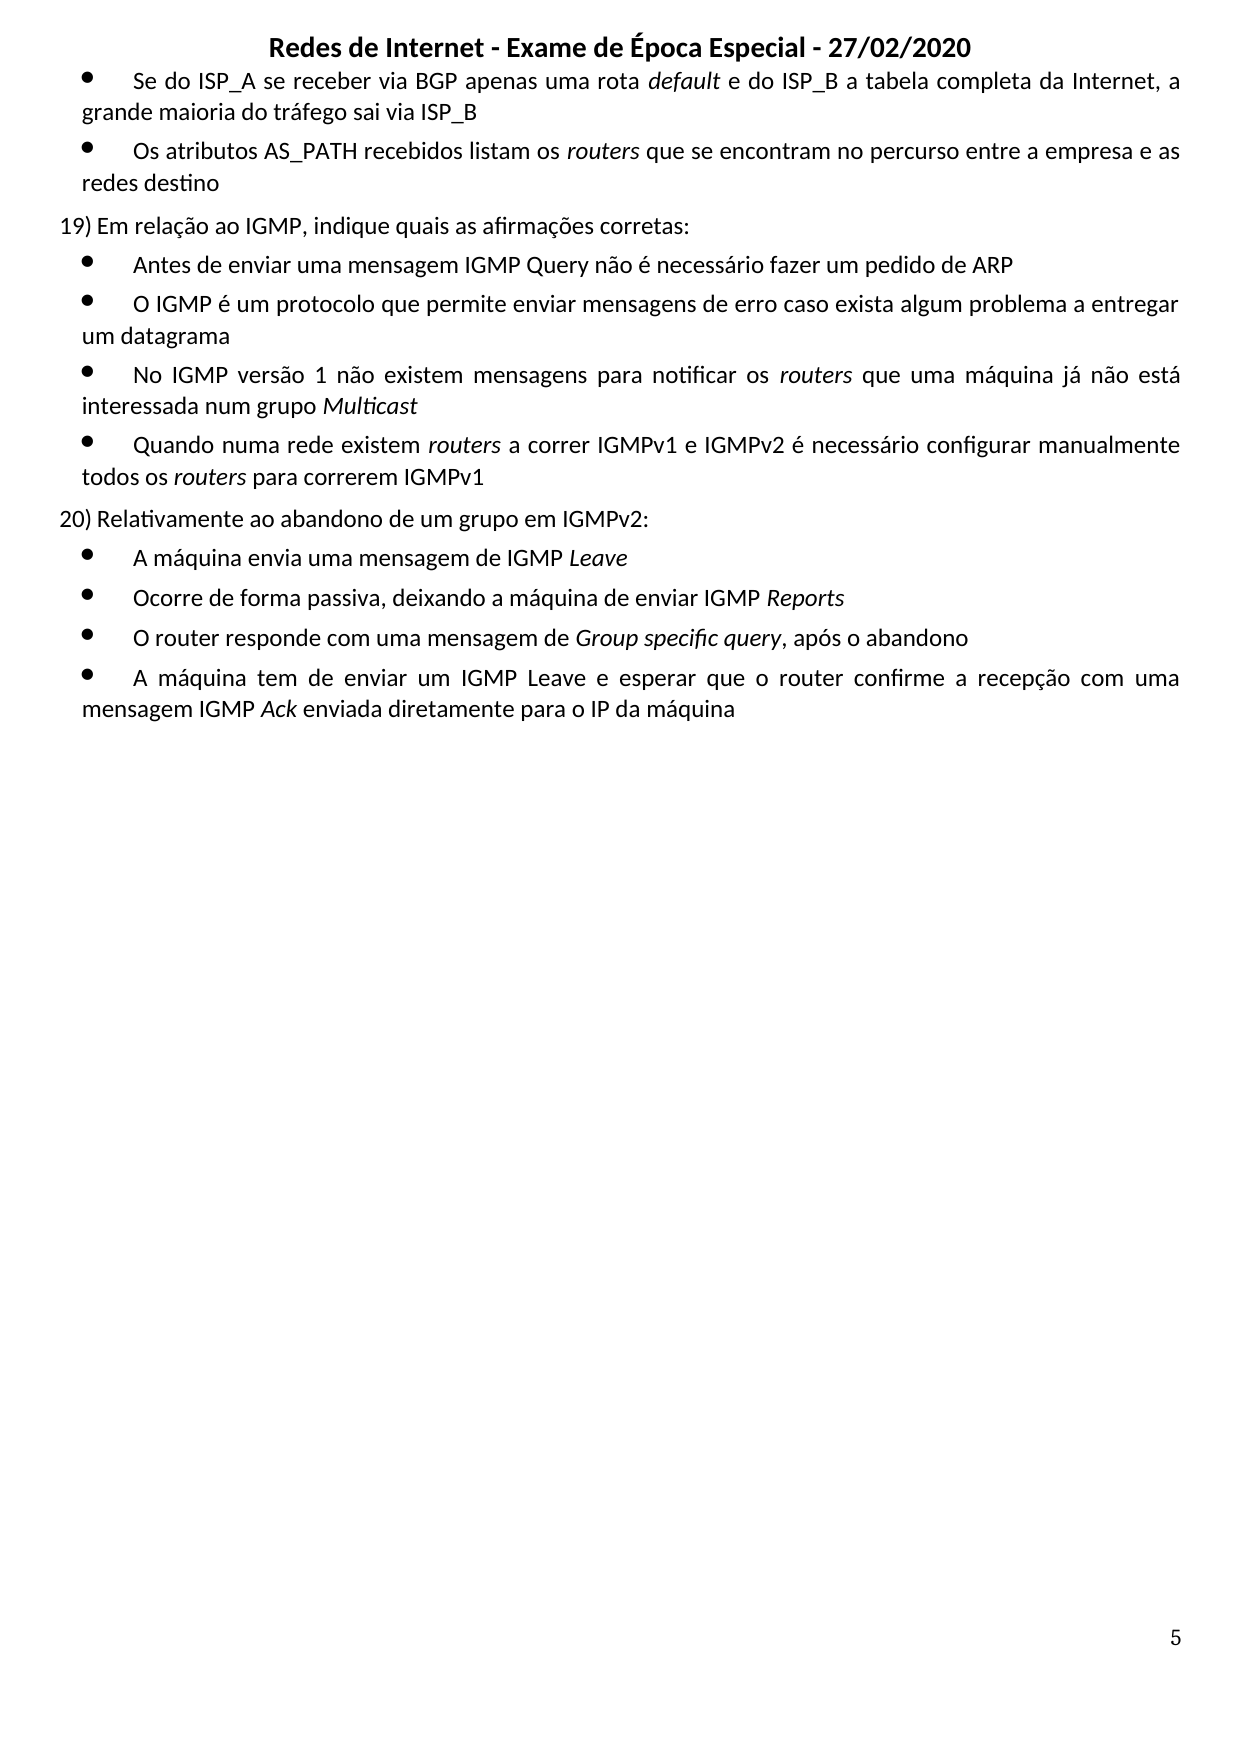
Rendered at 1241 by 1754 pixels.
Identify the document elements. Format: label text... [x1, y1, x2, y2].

list Antes de enviar uma mensagem IGMP Query não é necessário fazer um pedido de ARP # [82, 249, 1181, 280]
list A máquina tem de enviar um IGMP Leave e esperar que o router confirme a recepção com uma mensagem IGMP Ack enviada diretamente para o IP da máquina [82, 662, 1181, 724]
list A máquina envia uma mensagem de IGMP Leave # [82, 542, 1181, 574]
list Se do ISP_A se receber via BGP apenas uma rota default e do ISP_B a tabela completa da Internet, a grande maioria do tráfego sai via ISP_B #, rota mais específica [82, 65, 1181, 127]
list Os atributos AS_PATH recebidos listam os routers que se encontram no percurso entre a empresa e as redes destino [82, 135, 1181, 197]
list O IGMP é um protocolo que permite enviar mensagens de erro caso exista algum problema a entregar um datagrama [82, 288, 1181, 351]
list Ocorre de forma passiva, deixando a máquina de enviar IGMP Reports [82, 582, 1181, 614]
text Relativamente ao abandono de um grupo em IGMPv2: [59, 504, 1181, 534]
list Quando numa rede existem routers a correr IGMPv1 e IGMPv2 é necessário configurar manualmente todos os routers para correrem IGMPv1 # [82, 429, 1181, 491]
list O router responde com uma mensagem de Group specific query, após o abandono # [82, 622, 1181, 653]
list No IGMP versão 1 não existem mensagens para notificar os routers que uma máquina já não está interessada num grupo Multicast # [82, 359, 1181, 421]
text Em relação ao IGMP, indique quais as afirmações corretas: [59, 210, 1181, 240]
